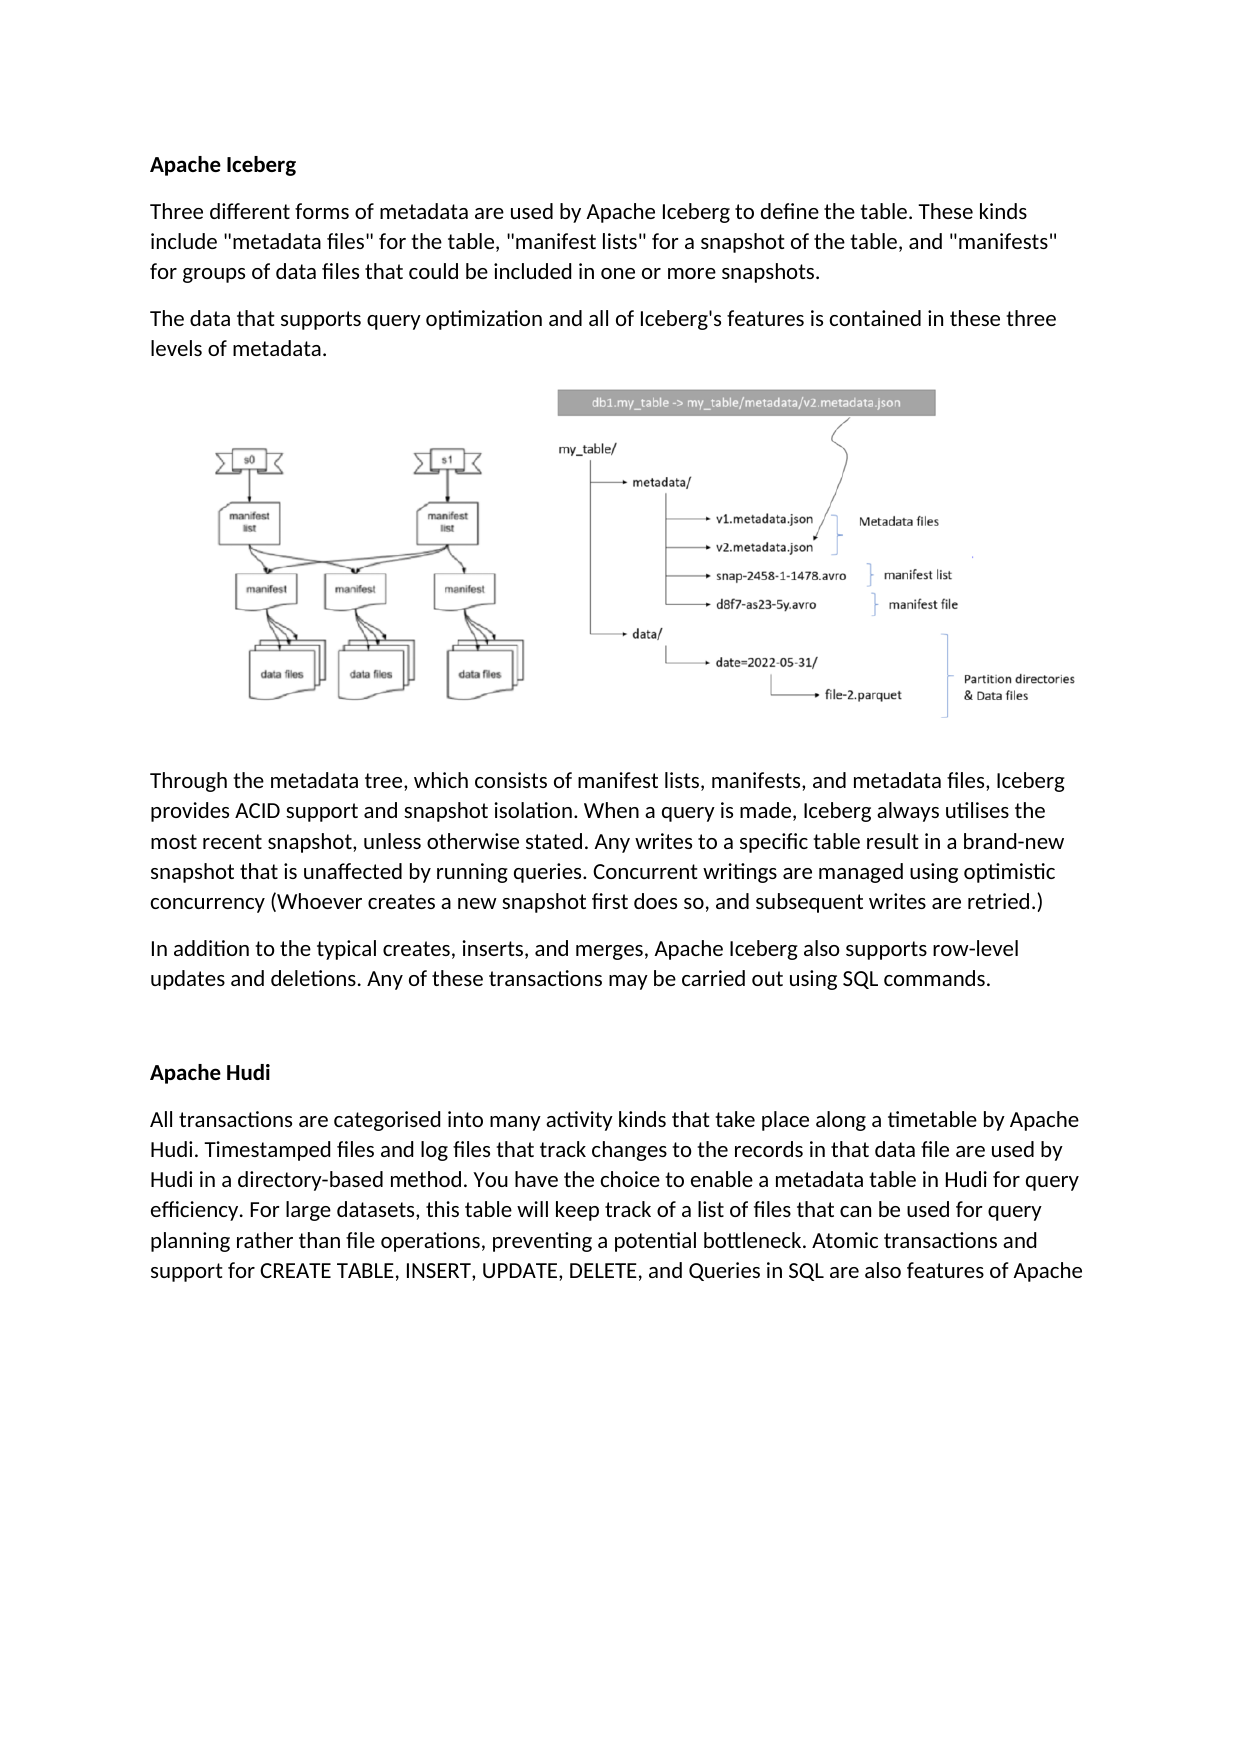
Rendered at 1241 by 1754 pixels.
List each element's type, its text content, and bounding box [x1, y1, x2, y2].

text Apache Iceberg [150, 150, 1090, 178]
picture [150, 364, 1091, 748]
text Three different forms of metadata are used by Apache Iceberg to define the table. These kinds include "metadata files" for the table, "manifest lists" for a snapshot of the table, and "manifests" for groups of data files that could be included in one or more snapshots. [150, 197, 1090, 285]
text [150, 1105, 1090, 1284]
text In addition to the typical creates, inserts, and merges, Apache Iceberg also supports row-level updates and deletions. Any of these transactions may be carried out using SQL commands. [150, 934, 1090, 992]
text Through the metadata tree, which consists of manifest lists, manifests, and metadata files, Iceberg provides ACID support and snapshot isolation. When a query is made, Iceberg always utilises the most recent snapshot, unless otherwise stated. Any writes to a specific table result in a brand-new snapshot that is unaffected by running queries. Concurrent writings are managed using optimistic concurrency (Whoever creates a new snapshot first does so, and subsequent writes are retried.) [150, 766, 1090, 915]
text Apache Hudi [150, 1058, 1090, 1086]
text The data that supports query optimization and all of Iceberg's features is contained in these three levels of metadata. [150, 304, 1090, 364]
